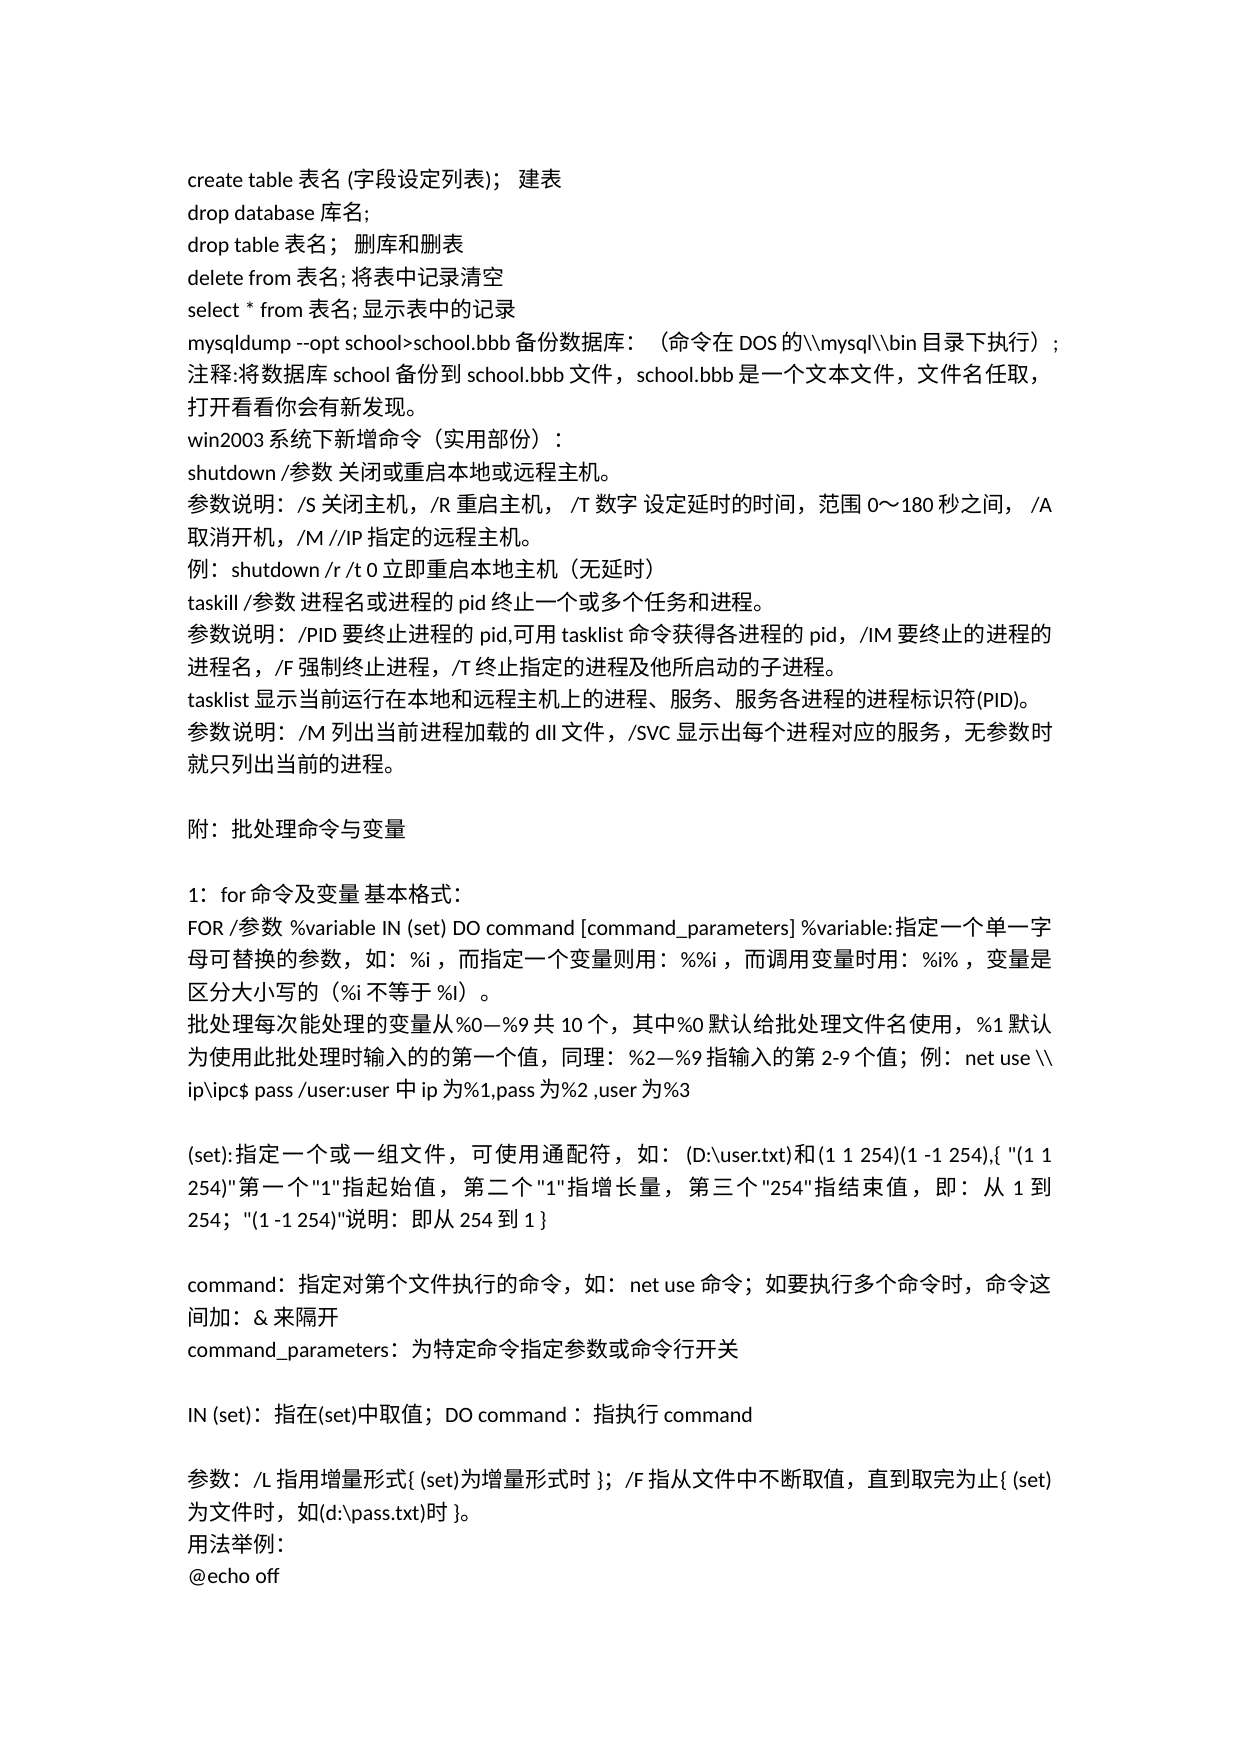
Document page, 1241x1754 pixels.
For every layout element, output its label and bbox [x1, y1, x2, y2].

text [187, 162, 1053, 1592]
